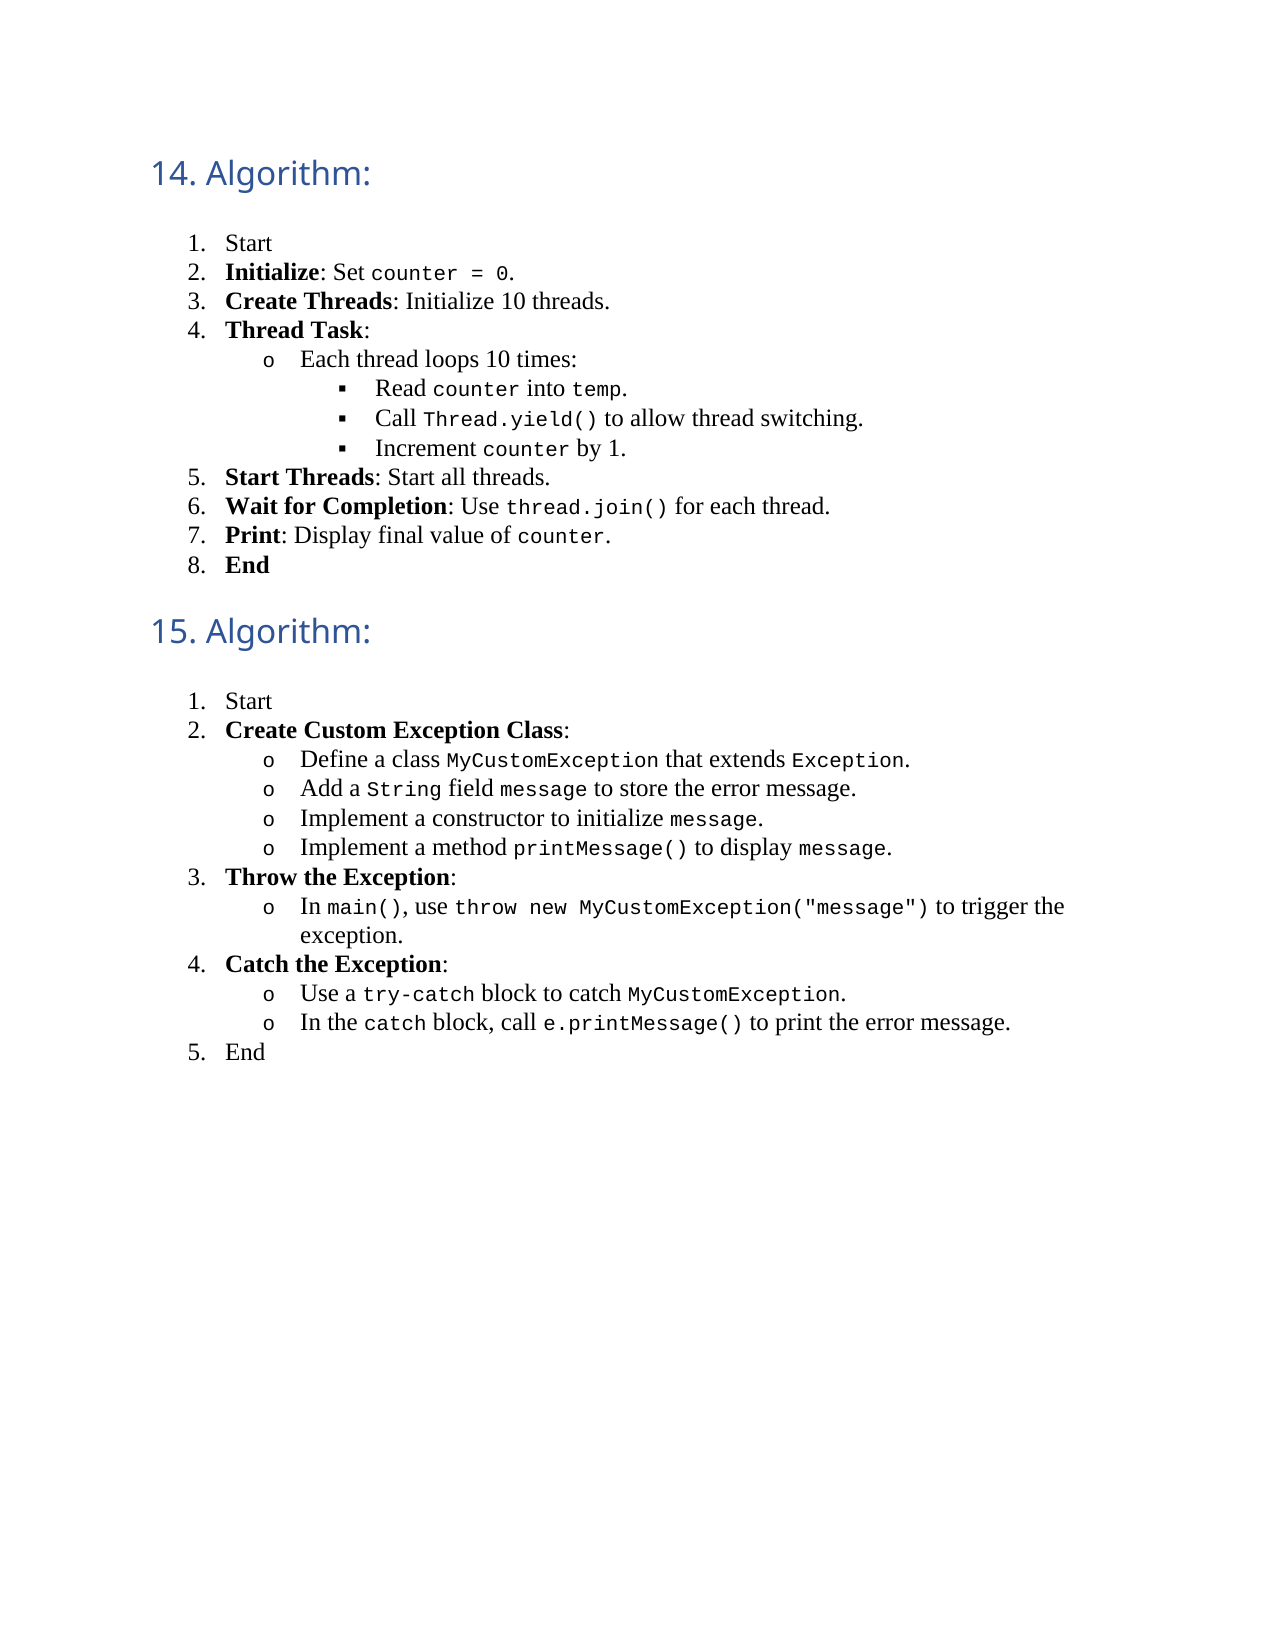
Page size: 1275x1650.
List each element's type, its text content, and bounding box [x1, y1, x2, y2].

list Throw the Exception: [187, 862, 1125, 891]
list Create Threads: Initialize 10 threads. [187, 286, 1125, 315]
list Thread Task: [187, 315, 1125, 344]
list Start [187, 228, 1125, 257]
subtitle 14. Algorithm: [150, 150, 1125, 195]
list Add a String field message to store the error message. [262, 773, 1125, 803]
list Catch the Exception: [187, 949, 1125, 978]
list Create Custom Exception Class: [187, 715, 1125, 744]
list Read counter into temp. [337, 373, 1125, 403]
list Start Threads: Start all threads. [187, 462, 1125, 491]
list Use a try-catch block to catch MyCustomException. [262, 978, 1125, 1007]
list End [187, 550, 1125, 579]
list Each thread loops 10 times: [262, 344, 1125, 373]
list Define a class MyCustomException that extends Exception. [262, 744, 1125, 773]
list In the catch block, call e.printMessage() to print the error message. [262, 1007, 1125, 1037]
list Increment counter by 1. [337, 433, 1125, 462]
list Implement a constructor to initialize message. [262, 803, 1125, 832]
list Call Thread.yield() to allow thread switching. [337, 403, 1125, 433]
list Print: Display final value of counter. [187, 521, 1125, 550]
list Start [187, 686, 1125, 715]
list Wait for Completion: Use thread.join() for each thread. [187, 491, 1125, 521]
list In main(), use throw new MyCustomException("message") to trigger the exception. [262, 891, 1125, 949]
subtitle 15. Algorithm: [150, 608, 1125, 653]
list Implement a method printMessage() to display message. [262, 832, 1125, 862]
list Initialize: Set counter = 0. [187, 257, 1125, 286]
list End [187, 1037, 1125, 1066]
